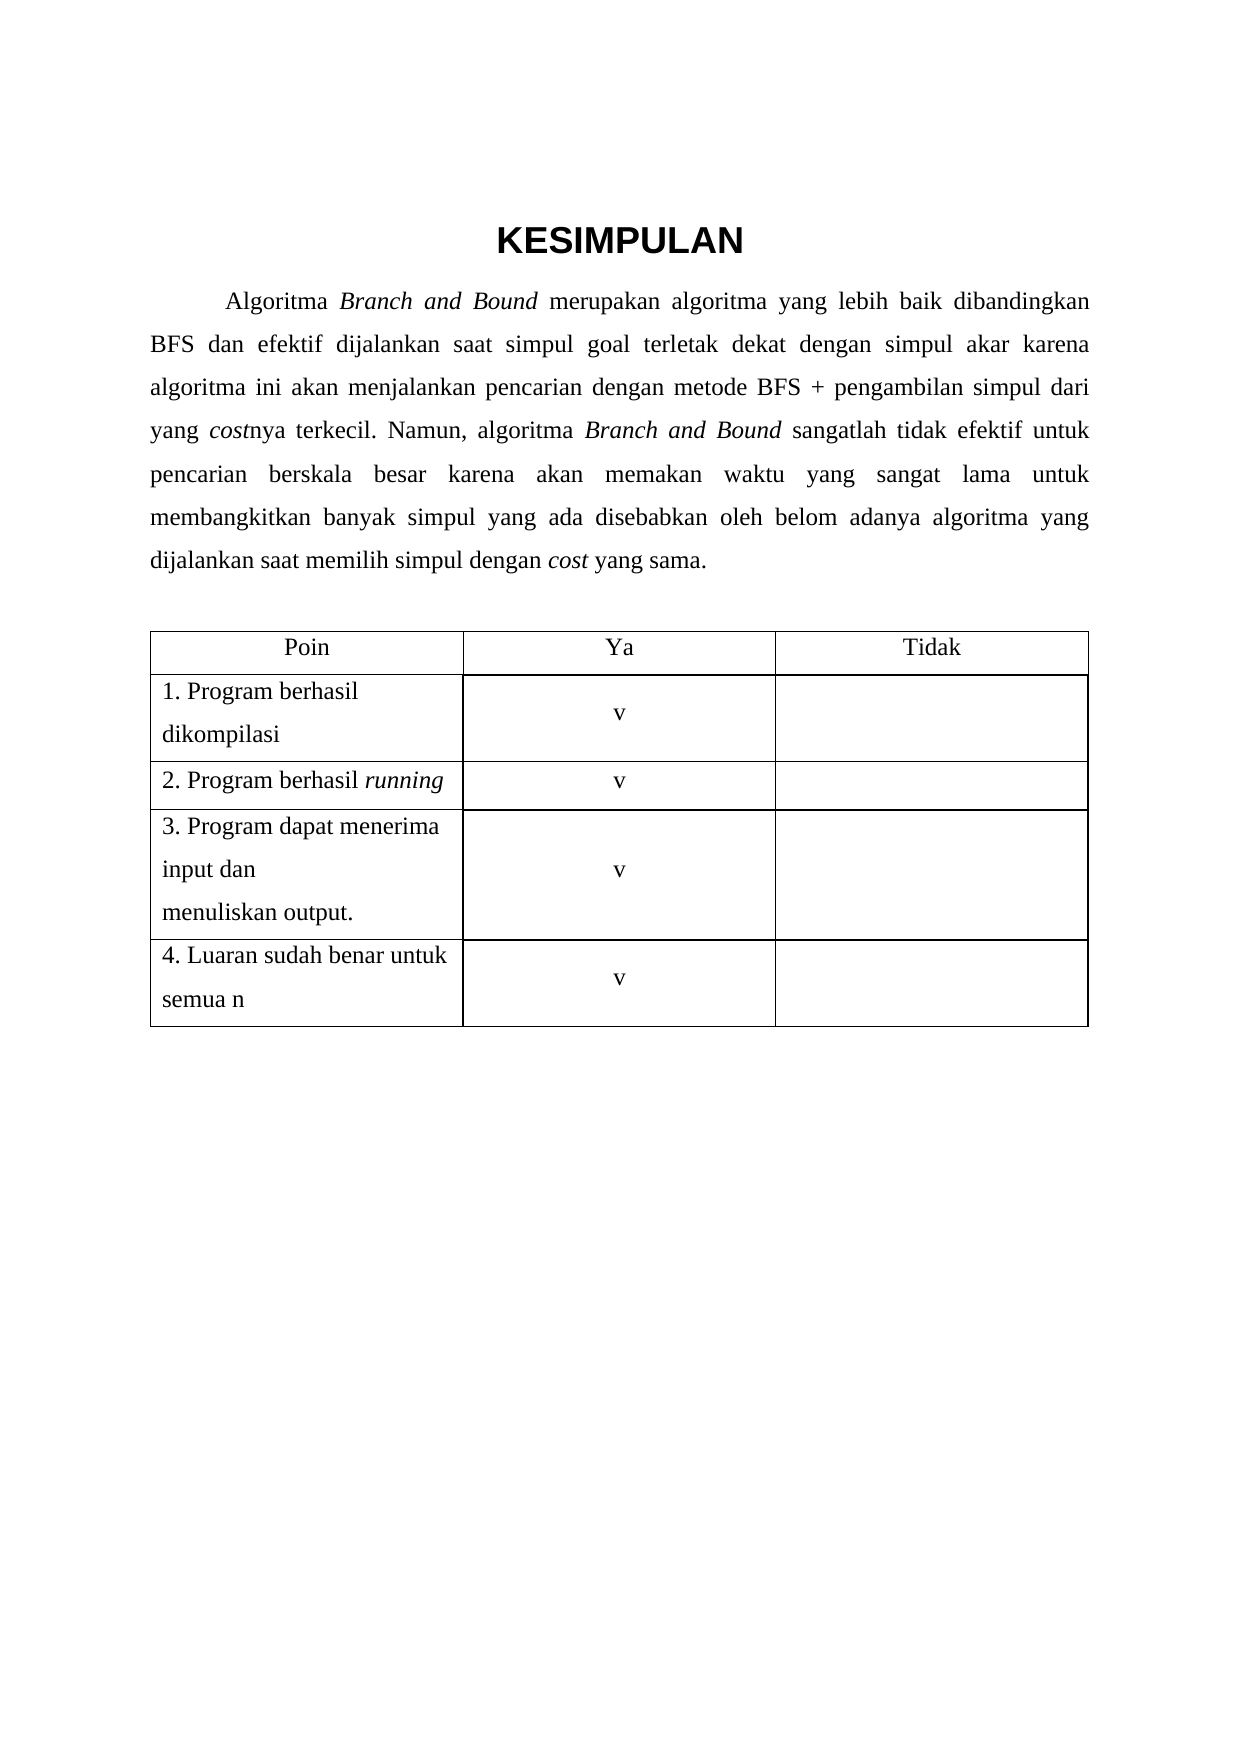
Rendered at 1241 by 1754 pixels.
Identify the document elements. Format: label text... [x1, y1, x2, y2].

table_cell 2. Program berhasil running [151, 762, 462, 809]
text KESIMPULAN [150, 218, 1090, 261]
table_header Ya [464, 632, 775, 674]
table_cell [776, 811, 1087, 939]
table_cell [776, 762, 1087, 809]
text Algoritma Branch and Bound merupakan algoritma yang lebih baik dibandingkan BFS dan efektif dijalankan saat simpul goal terletak dekat dengan simpul akar karena algoritma ini akan menjalankan pencarian dengan metode BFS + pengambilan simpul dari yang costnya terkecil. Namun, algoritma Branch and Bound sangatlah tidak efektif untuk pencarian berskala besar karena akan memakan waktu yang sangat lama untuk membangkitkan banyak simpul yang ada disebabkan oleh belom adanya algoritma yang dijalankan saat memilih simpul dengan cost yang sama. [150, 286, 1090, 574]
table_cell [776, 676, 1087, 761]
table_cell v [464, 762, 775, 809]
table_cell v [464, 941, 775, 1026]
table_header Poin [151, 632, 463, 674]
table_cell 1. Program berhasil dikompilasi [151, 675, 462, 761]
table_header Tidak [776, 632, 1088, 674]
table_cell v [464, 676, 775, 761]
table_cell v [464, 811, 775, 939]
table_cell 3. Program dapat menerima input dan menuliskan output. [151, 810, 462, 939]
table_cell [776, 941, 1087, 1026]
table_cell 4. Luaran sudah benar untuk semua n [151, 940, 462, 1026]
